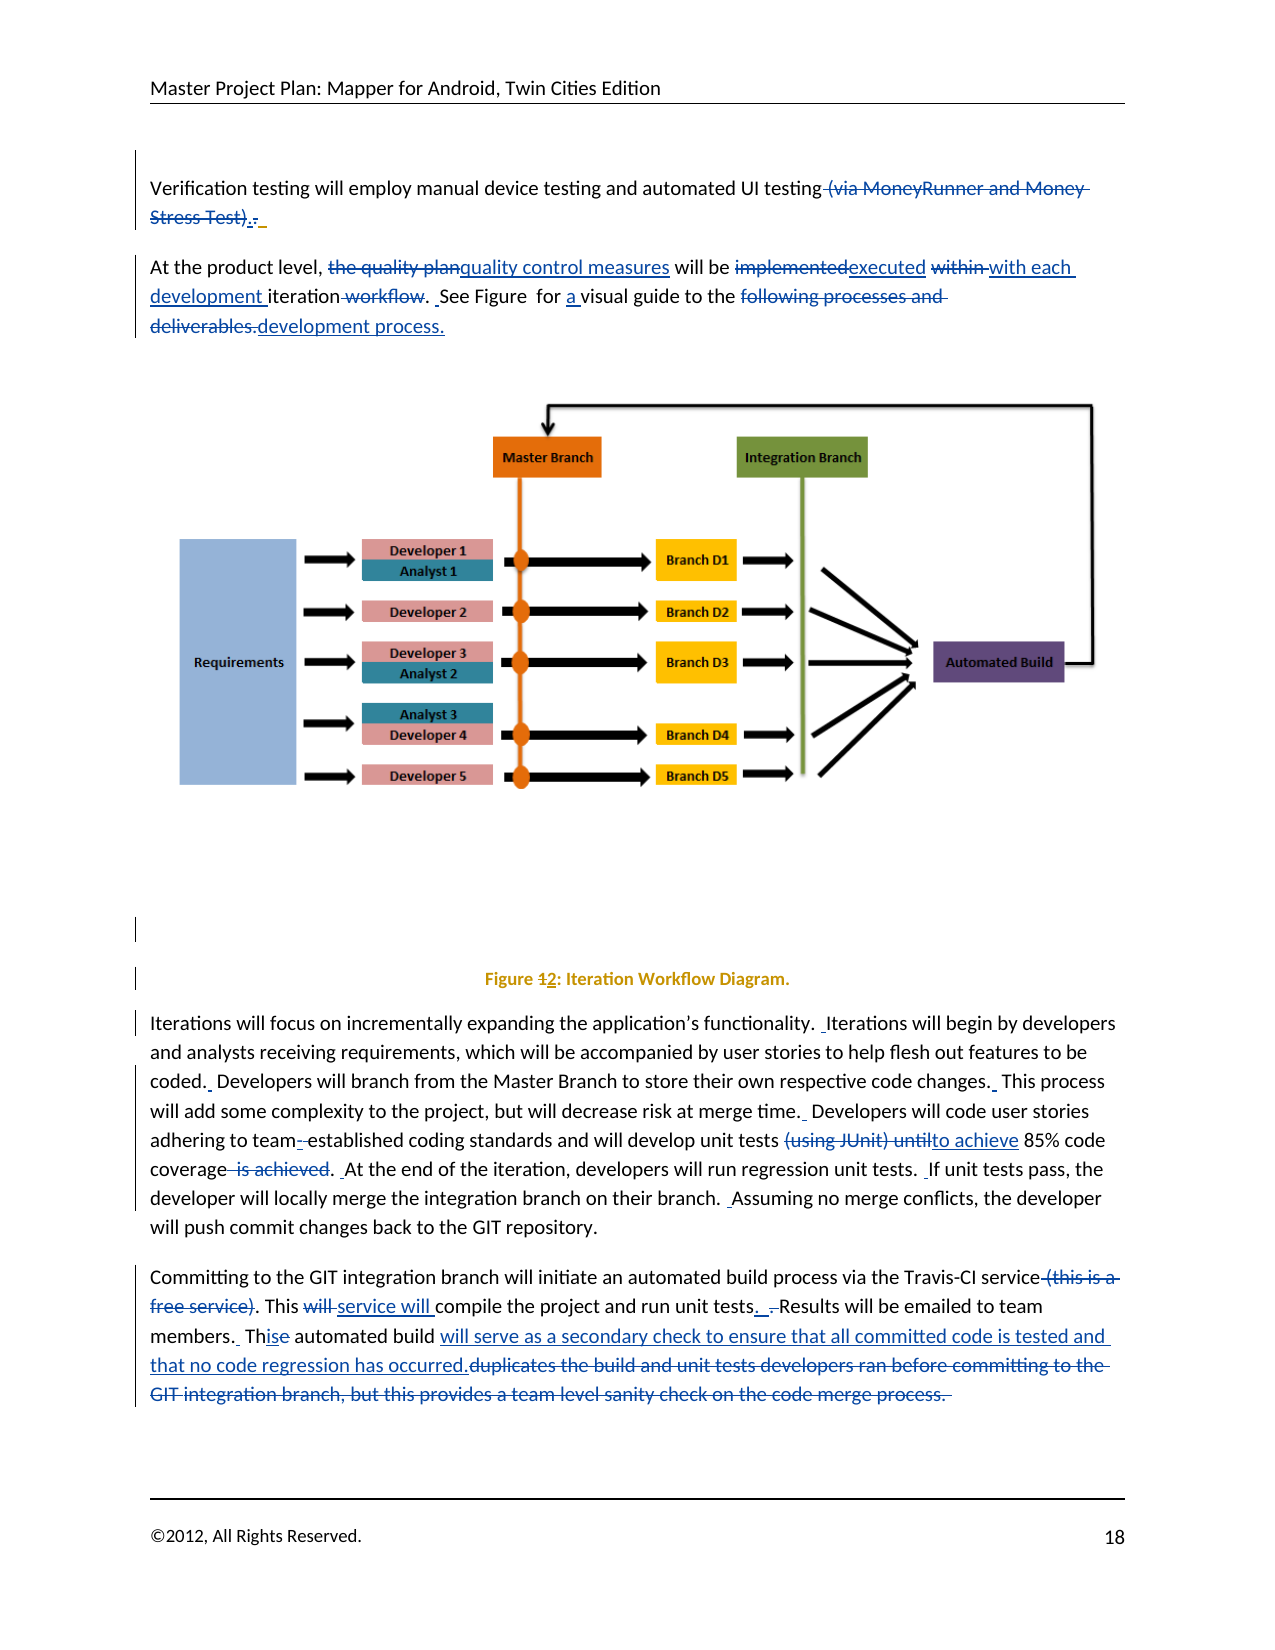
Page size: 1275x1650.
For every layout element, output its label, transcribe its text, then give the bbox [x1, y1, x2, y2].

list At the product level, will be iteration. See for visual guide to the [150, 254, 1125, 338]
text Committing to the GIT integration branch will initiate an automated build process via the Travis-CI service. This compile the project and run unit testsResults will be emailed to team members. Th automated build [150, 1264, 1125, 1407]
list Verification testing will employ manual device testing and automated UI testing [150, 175, 1125, 230]
text Figure : Iteration Workflow Diagram. [150, 967, 1125, 989]
picture [153, 368, 1127, 832]
text Iterations will focus on incrementally expanding the application’s functionality. Iterations will begin by developers and analysts receiving requirements, which will be accompanied by user stories to help flesh out features to be coded. Developers will branch from the Master Branch to store their own respective code changes. This process will add some complexity to the project, but will decrease risk at merge time. Developers will code user stories adhering to teamestablished coding standards and will develop unit tests 85% code coverage. At the end of the iteration, developers will run regression unit tests. If unit tests pass, the developer will locally merge the integration branch on their branch. Assuming no merge conflicts, the developer will push commit changes back to the GIT repository. [150, 1010, 1125, 1240]
